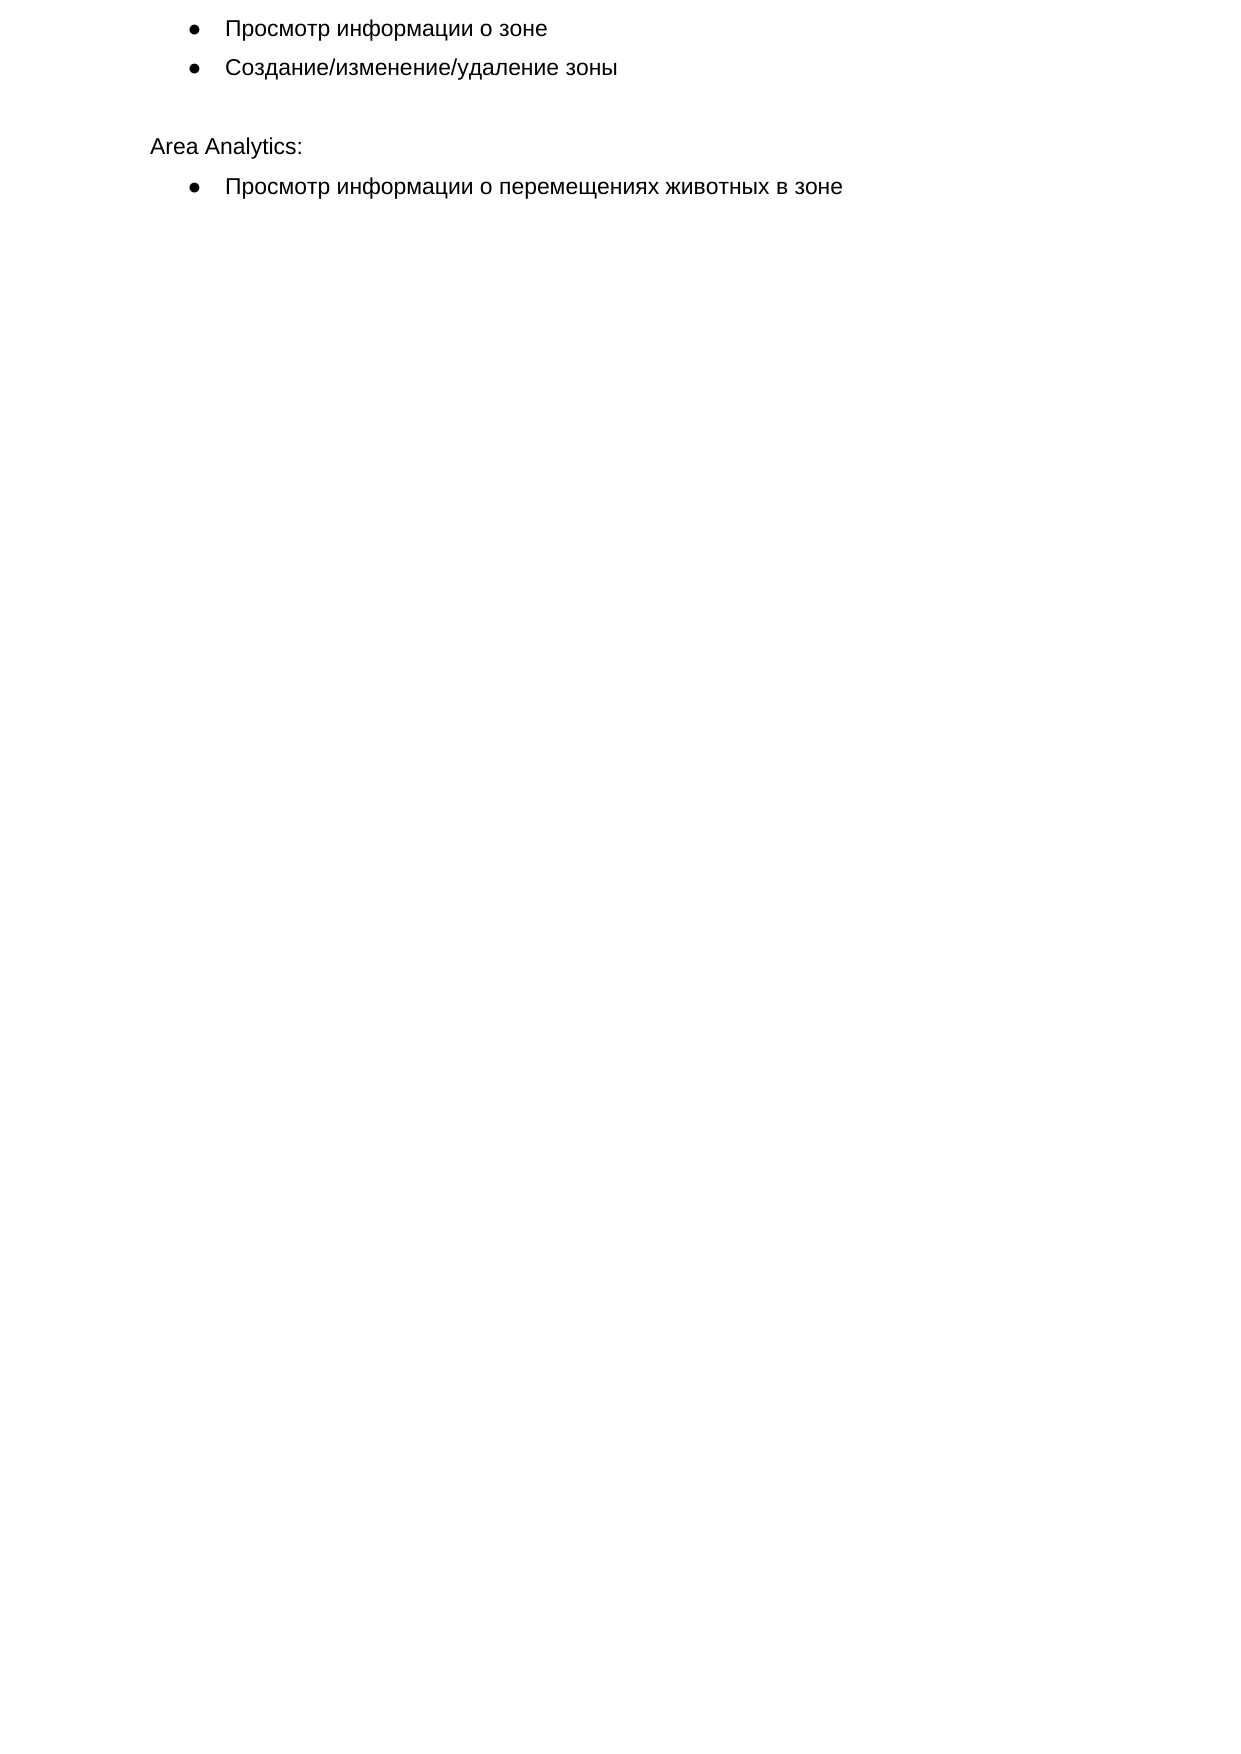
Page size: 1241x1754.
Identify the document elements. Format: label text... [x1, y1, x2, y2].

list Просмотр информации о зоне [187, 15, 1090, 41]
text Area Analytics: [150, 133, 1090, 159]
list Просмотр информации о перемещениях животных в зоне [187, 173, 1090, 199]
list Создание/изменение/удаление зоны [187, 54, 1090, 81]
